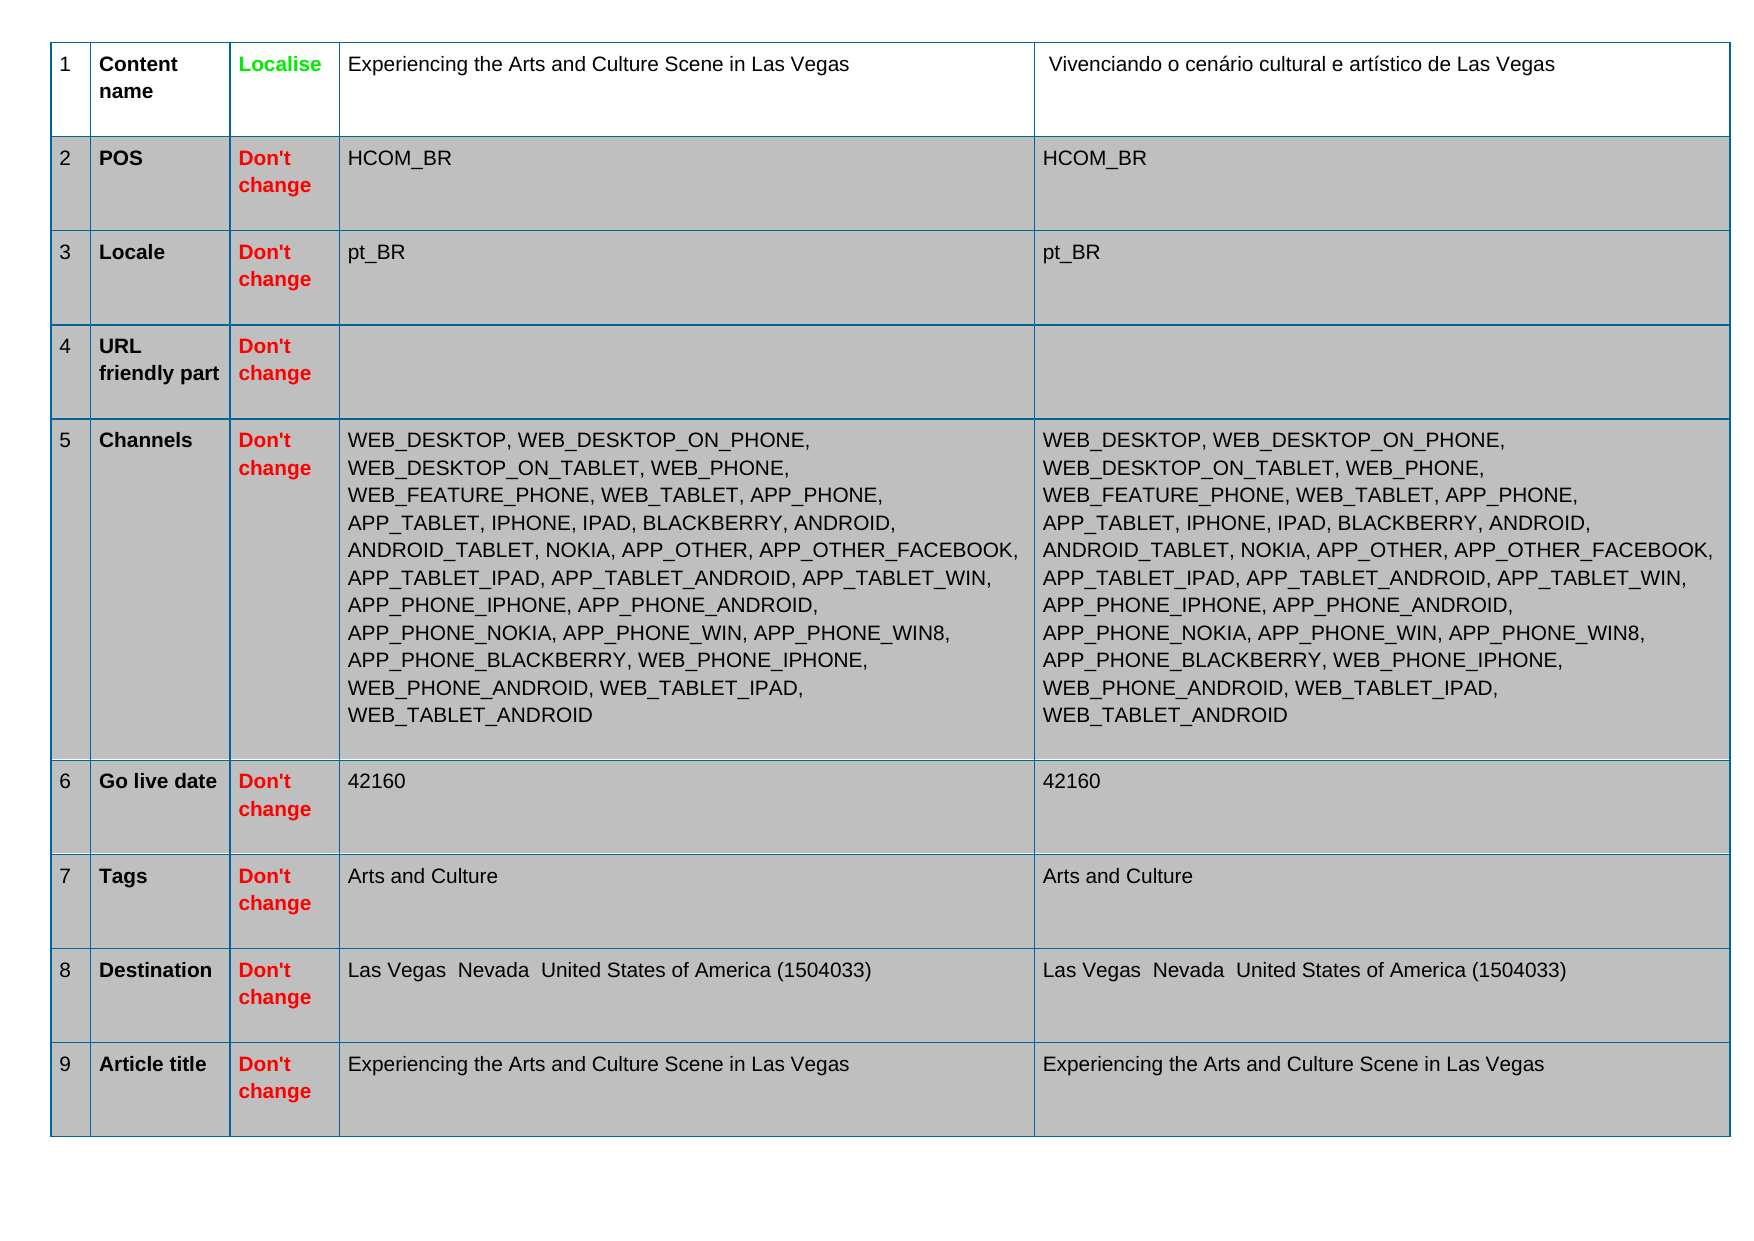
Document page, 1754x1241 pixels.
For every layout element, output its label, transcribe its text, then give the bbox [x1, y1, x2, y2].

table_cell WEB_DESKTOP, WEB_DESKTOP_ON_PHONE, WEB_DESKTOP_ON_TABLET, WEB_PHONE, WEB_FEATURE_PHONE, WEB_TABLET, APP_PHONE, APP_TABLET, IPHONE, IPAD, BLACKBERRY, ANDROID, ANDROID_TABLET, NOKIA, APP_OTHER, APP_OTHER_FACEBOOK, APP_TABLET_IPAD, APP_TABLET_ANDROID, APP_TABLET_WIN, APP_PHONE_IPHONE, APP_PHONE_ANDROID, APP_PHONE_NOKIA, APP_PHONE_WIN, APP_PHONE_WIN8, APP_PHONE_BLACKBERRY, WEB_PHONE_IPHONE, WEB_PHONE_ANDROID, WEB_TABLET_IPAD, WEB_TABLET_ANDROID [1035, 420, 1729, 759]
table_cell WEB_DESKTOP, WEB_DESKTOP_ON_PHONE, WEB_DESKTOP_ON_TABLET, WEB_PHONE, WEB_FEATURE_PHONE, WEB_TABLET, APP_PHONE, APP_TABLET, IPHONE, IPAD, BLACKBERRY, ANDROID, ANDROID_TABLET, NOKIA, APP_OTHER, APP_OTHER_FACEBOOK, APP_TABLET_IPAD, APP_TABLET_ANDROID, APP_TABLET_WIN, APP_PHONE_IPHONE, APP_PHONE_ANDROID, APP_PHONE_NOKIA, APP_PHONE_WIN, APP_PHONE_WIN8, APP_PHONE_BLACKBERRY, WEB_PHONE_IPHONE, WEB_PHONE_ANDROID, WEB_TABLET_IPAD, WEB_TABLET_ANDROID [340, 420, 1034, 759]
table_cell POS [91, 137, 229, 230]
table_cell Don't change [231, 761, 339, 853]
table_cell HCOM_BR [1035, 137, 1729, 230]
table_cell Arts and Culture [1035, 855, 1729, 948]
table_cell Don't change [231, 855, 339, 948]
table_cell 2 [52, 137, 90, 230]
table_cell Experiencing the Arts and Culture Scene in Las Vegas [340, 1043, 1034, 1136]
table_cell Go live date [91, 761, 229, 853]
table_cell Article title [91, 1043, 229, 1136]
table_cell HCOM_BR [340, 137, 1034, 230]
table_header Content name [91, 43, 229, 136]
table_cell Don't change [231, 137, 339, 230]
table_cell Channels [91, 420, 229, 759]
table_cell URL friendly part [91, 326, 229, 418]
table_cell [1035, 326, 1729, 418]
table_cell Arts and Culture [340, 855, 1034, 948]
table_cell Don't change [231, 949, 339, 1042]
table_cell Locale [91, 231, 229, 324]
table_cell 4 [52, 326, 90, 418]
table_cell 6 [52, 761, 90, 853]
table_cell 9 [52, 1043, 90, 1136]
table_header Vivenciando o cenário cultural e artístico de Las Vegas [1035, 43, 1729, 136]
table_cell Don't change [231, 231, 339, 324]
table_header 1 [52, 43, 90, 136]
table_cell 7 [52, 855, 90, 948]
table_cell Las Vegas Nevada United States of America (1504033) [340, 949, 1034, 1042]
table_cell 42160 [1035, 761, 1729, 853]
table_cell pt_BR [340, 231, 1034, 324]
table_cell Don't change [231, 420, 339, 759]
table_cell [340, 326, 1034, 418]
table_cell Don't change [231, 326, 339, 418]
table_cell pt_BR [1035, 231, 1729, 324]
table_cell Las Vegas Nevada United States of America (1504033) [1035, 949, 1729, 1042]
table_header Localise [231, 43, 339, 136]
table_cell 5 [52, 420, 90, 759]
table_cell Experiencing the Arts and Culture Scene in Las Vegas [1035, 1043, 1729, 1136]
table_cell Destination [91, 949, 229, 1042]
table_cell Tags [91, 855, 229, 948]
table_cell Don't change [231, 1043, 339, 1136]
table_header Experiencing the Arts and Culture Scene in Las Vegas [340, 43, 1034, 136]
table_cell 8 [52, 949, 90, 1042]
table_cell 42160 [340, 761, 1034, 853]
table_cell 3 [52, 231, 90, 324]
